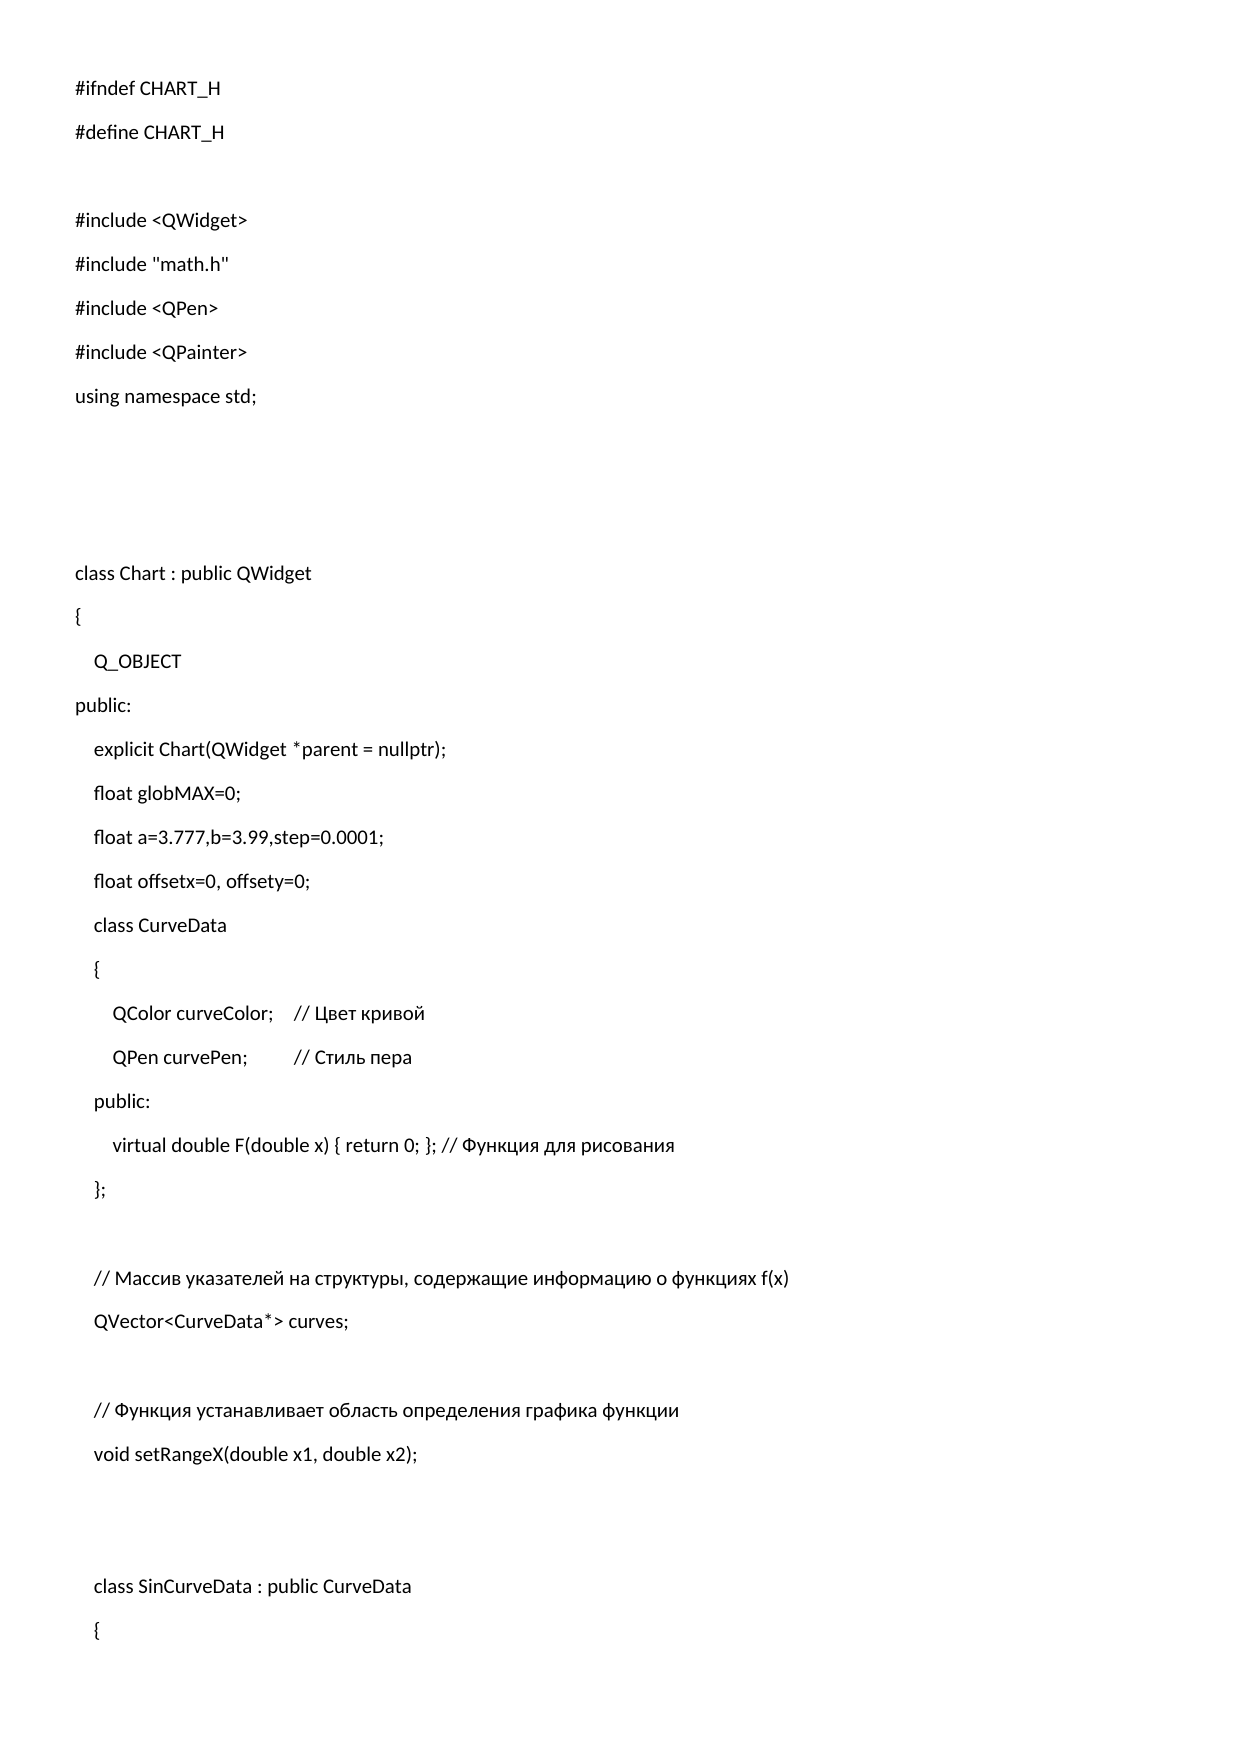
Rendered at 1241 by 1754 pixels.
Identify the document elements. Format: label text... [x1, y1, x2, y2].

list #define CHART_H [75, 119, 1165, 144]
list virtual double F(double x) { return 0; }; // Функция для рисования [75, 1132, 1165, 1158]
list float a=3.777,b=3.99,step=0.0001; [75, 824, 1165, 849]
list QColor curveColor; // Цвет кривой [75, 1000, 1165, 1026]
list float offsetx=0, offsety=0; [75, 868, 1165, 893]
list class SinCurveData : public CurveData [75, 1573, 1165, 1598]
list // Массив указателей на структуры, содержащие информацию о функциях f(x) [75, 1265, 1165, 1290]
list #include <QPen> [75, 295, 1165, 321]
list float globMAX=0; [75, 780, 1165, 805]
list class Chart : public QWidget [75, 560, 1165, 585]
list using namespace std; [75, 383, 1165, 409]
list }; [75, 1177, 1165, 1202]
list { [75, 1617, 1165, 1643]
list #include <QPainter> [75, 339, 1165, 365]
list Q_OBJECT [75, 648, 1165, 673]
list { [75, 956, 1165, 982]
list // Функция устанавливает область определения графика функции [75, 1397, 1165, 1422]
list public: [75, 692, 1165, 717]
list public: [75, 1088, 1165, 1114]
list class CurveData [75, 912, 1165, 938]
list { [75, 604, 1165, 629]
list explicit Chart(QWidget *parent = nullptr); [75, 736, 1165, 761]
list #include <QWidget> [75, 207, 1165, 233]
list QVector<CurveData*> curves; [75, 1309, 1165, 1334]
list #ifndef CHART_H [75, 75, 1165, 100]
list #include "math.h" [75, 251, 1165, 277]
list QPen curvePen; // Стиль пера [75, 1044, 1165, 1070]
list void setRangeX(double x1, double x2); [75, 1441, 1165, 1466]
